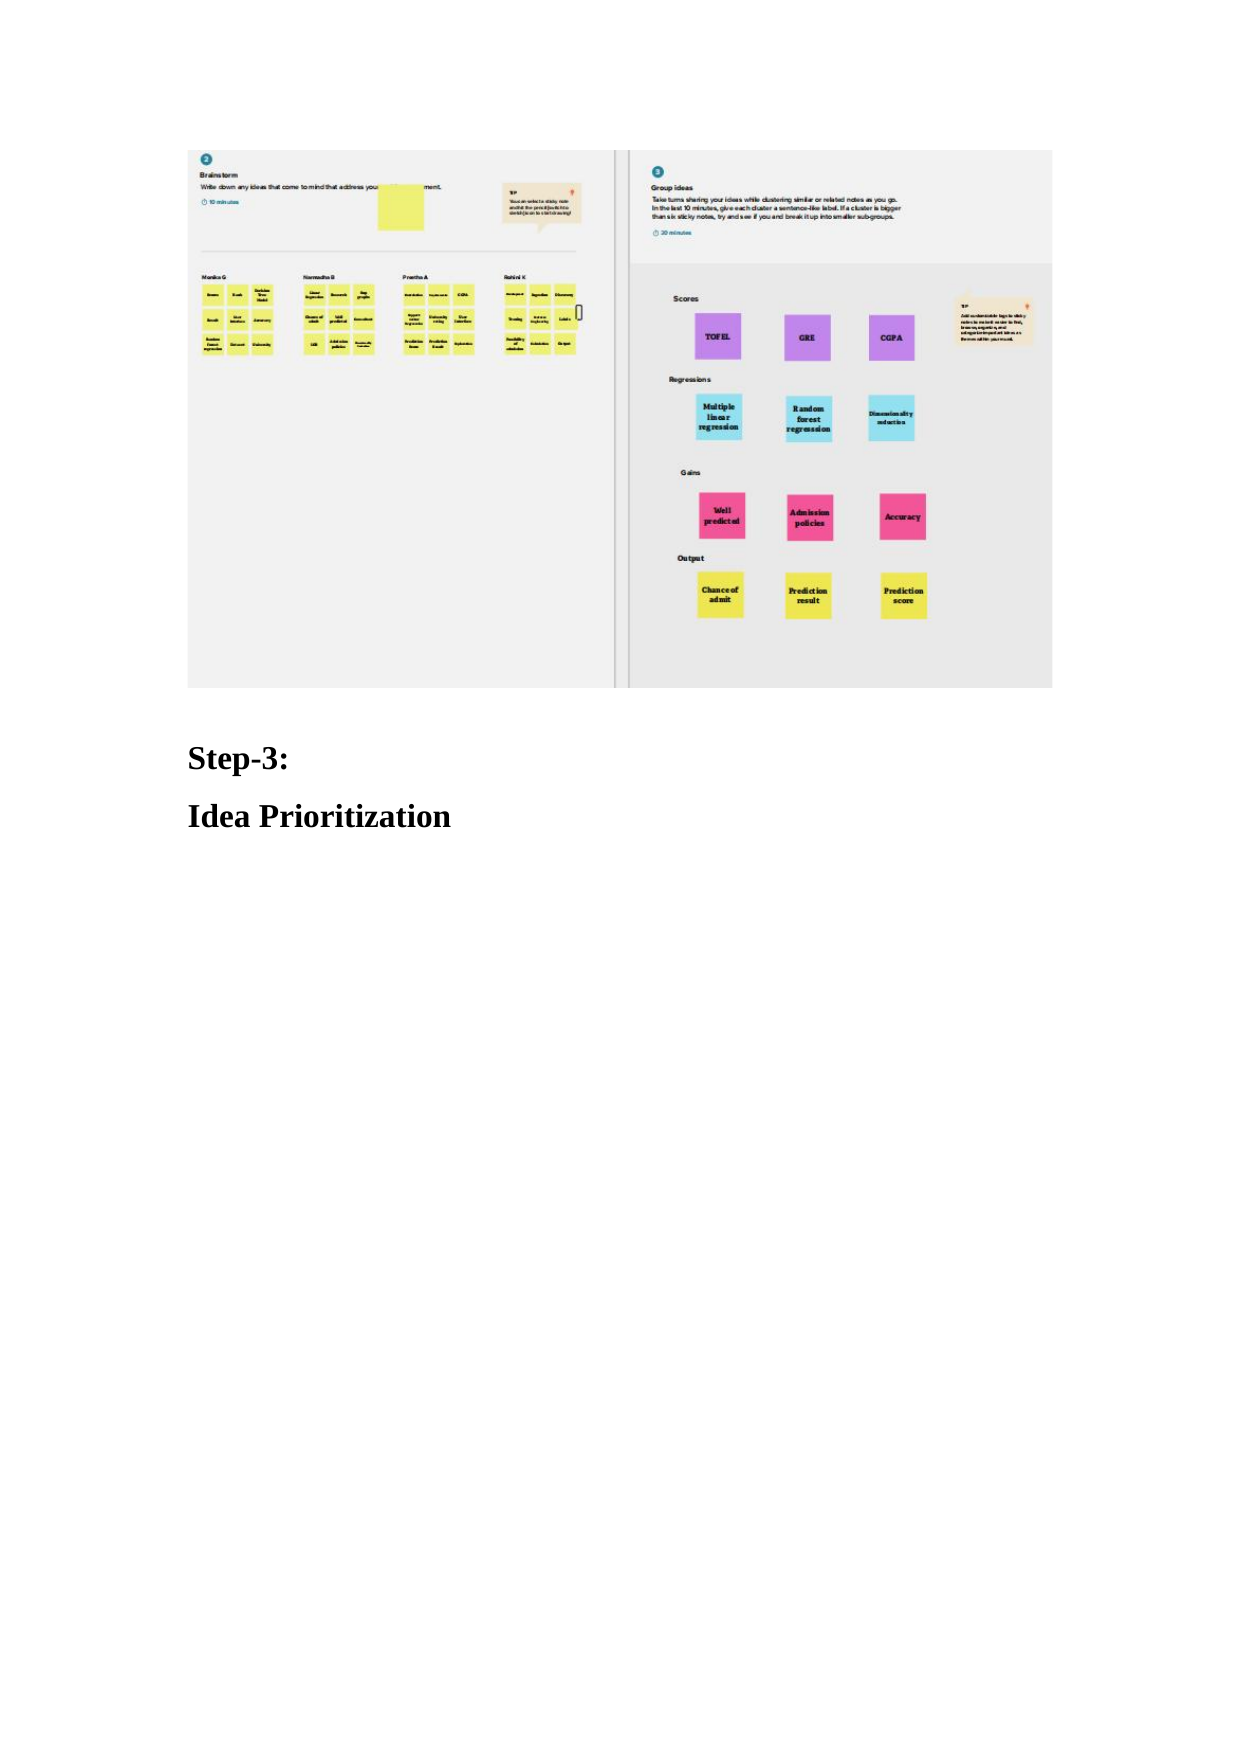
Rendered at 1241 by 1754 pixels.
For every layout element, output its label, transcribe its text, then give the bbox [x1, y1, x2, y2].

text Step-3: [187, 738, 1053, 777]
picture [187, 150, 1053, 688]
text Idea Prioritization [187, 796, 1053, 834]
